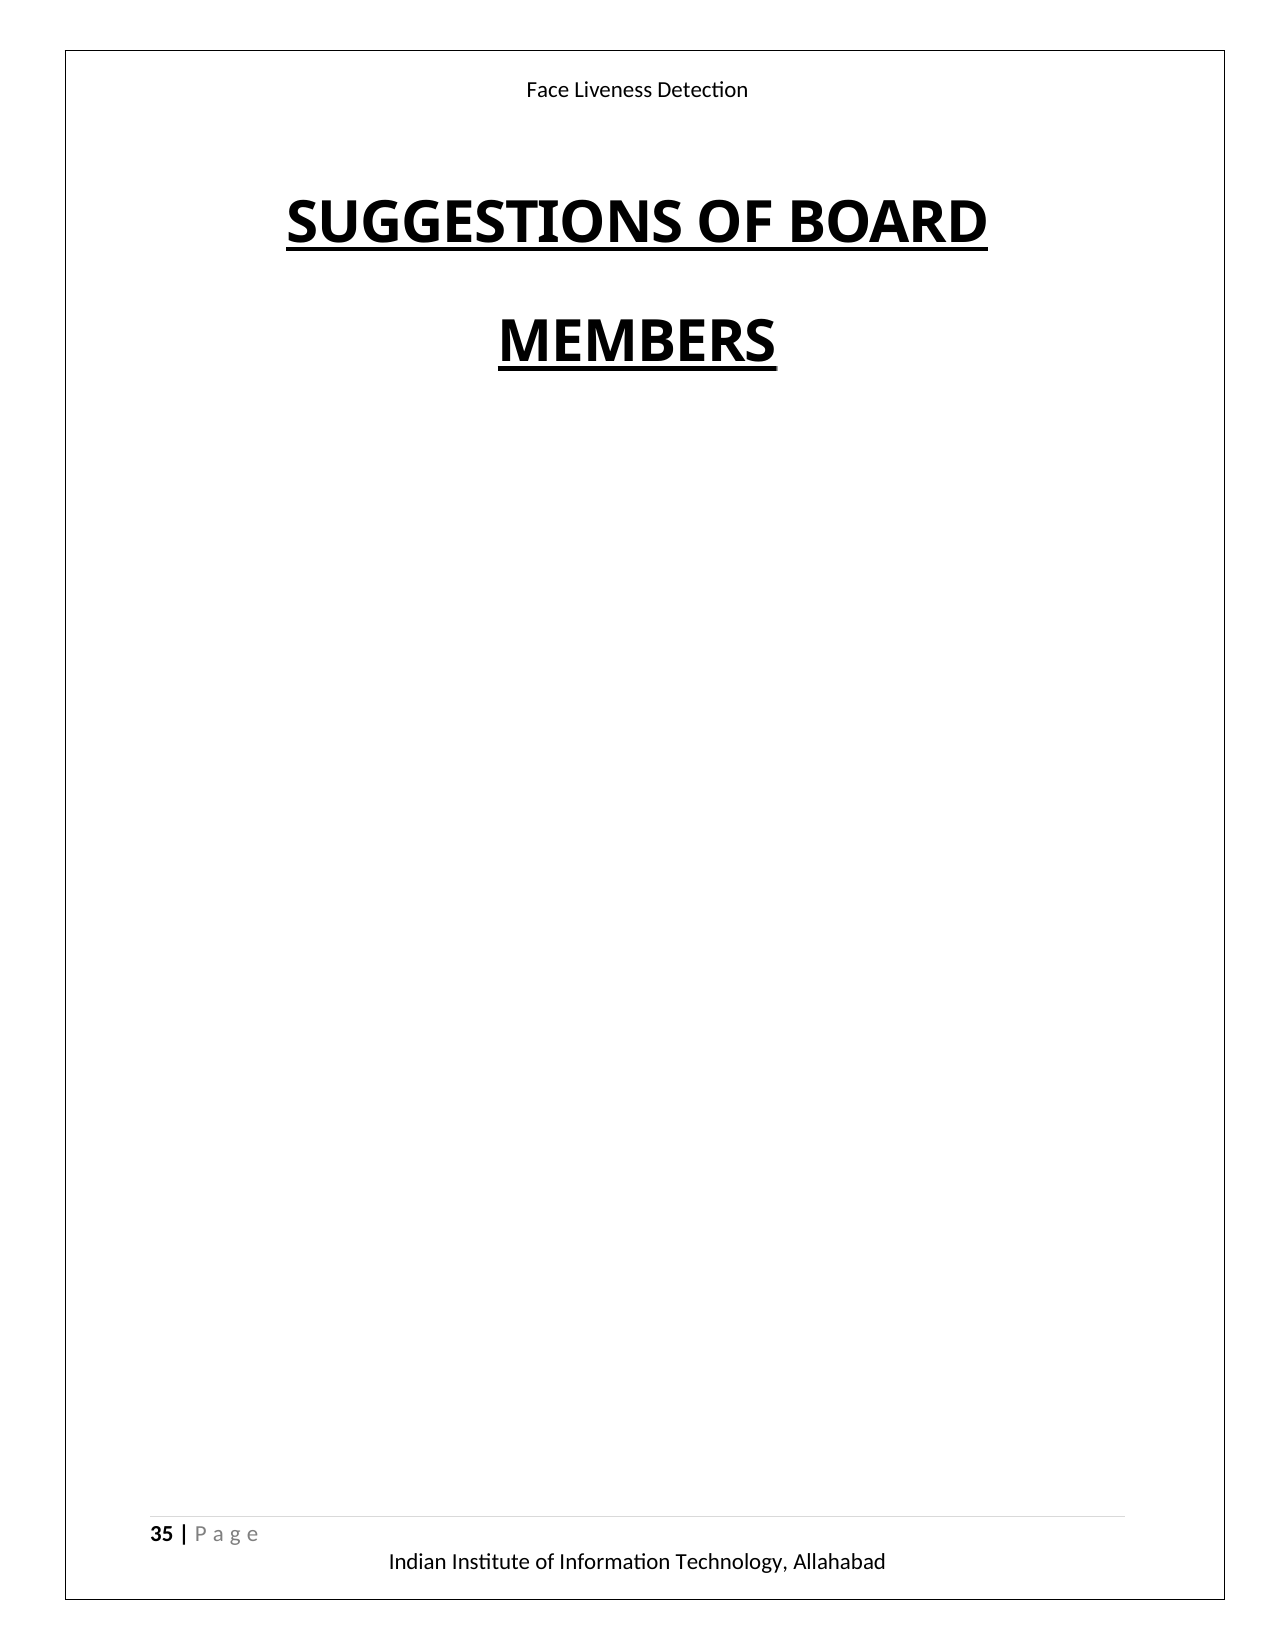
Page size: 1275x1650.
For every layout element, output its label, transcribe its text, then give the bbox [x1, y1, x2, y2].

title SUGGESTIONS OF BOARD MEMBERS [150, 180, 1125, 379]
